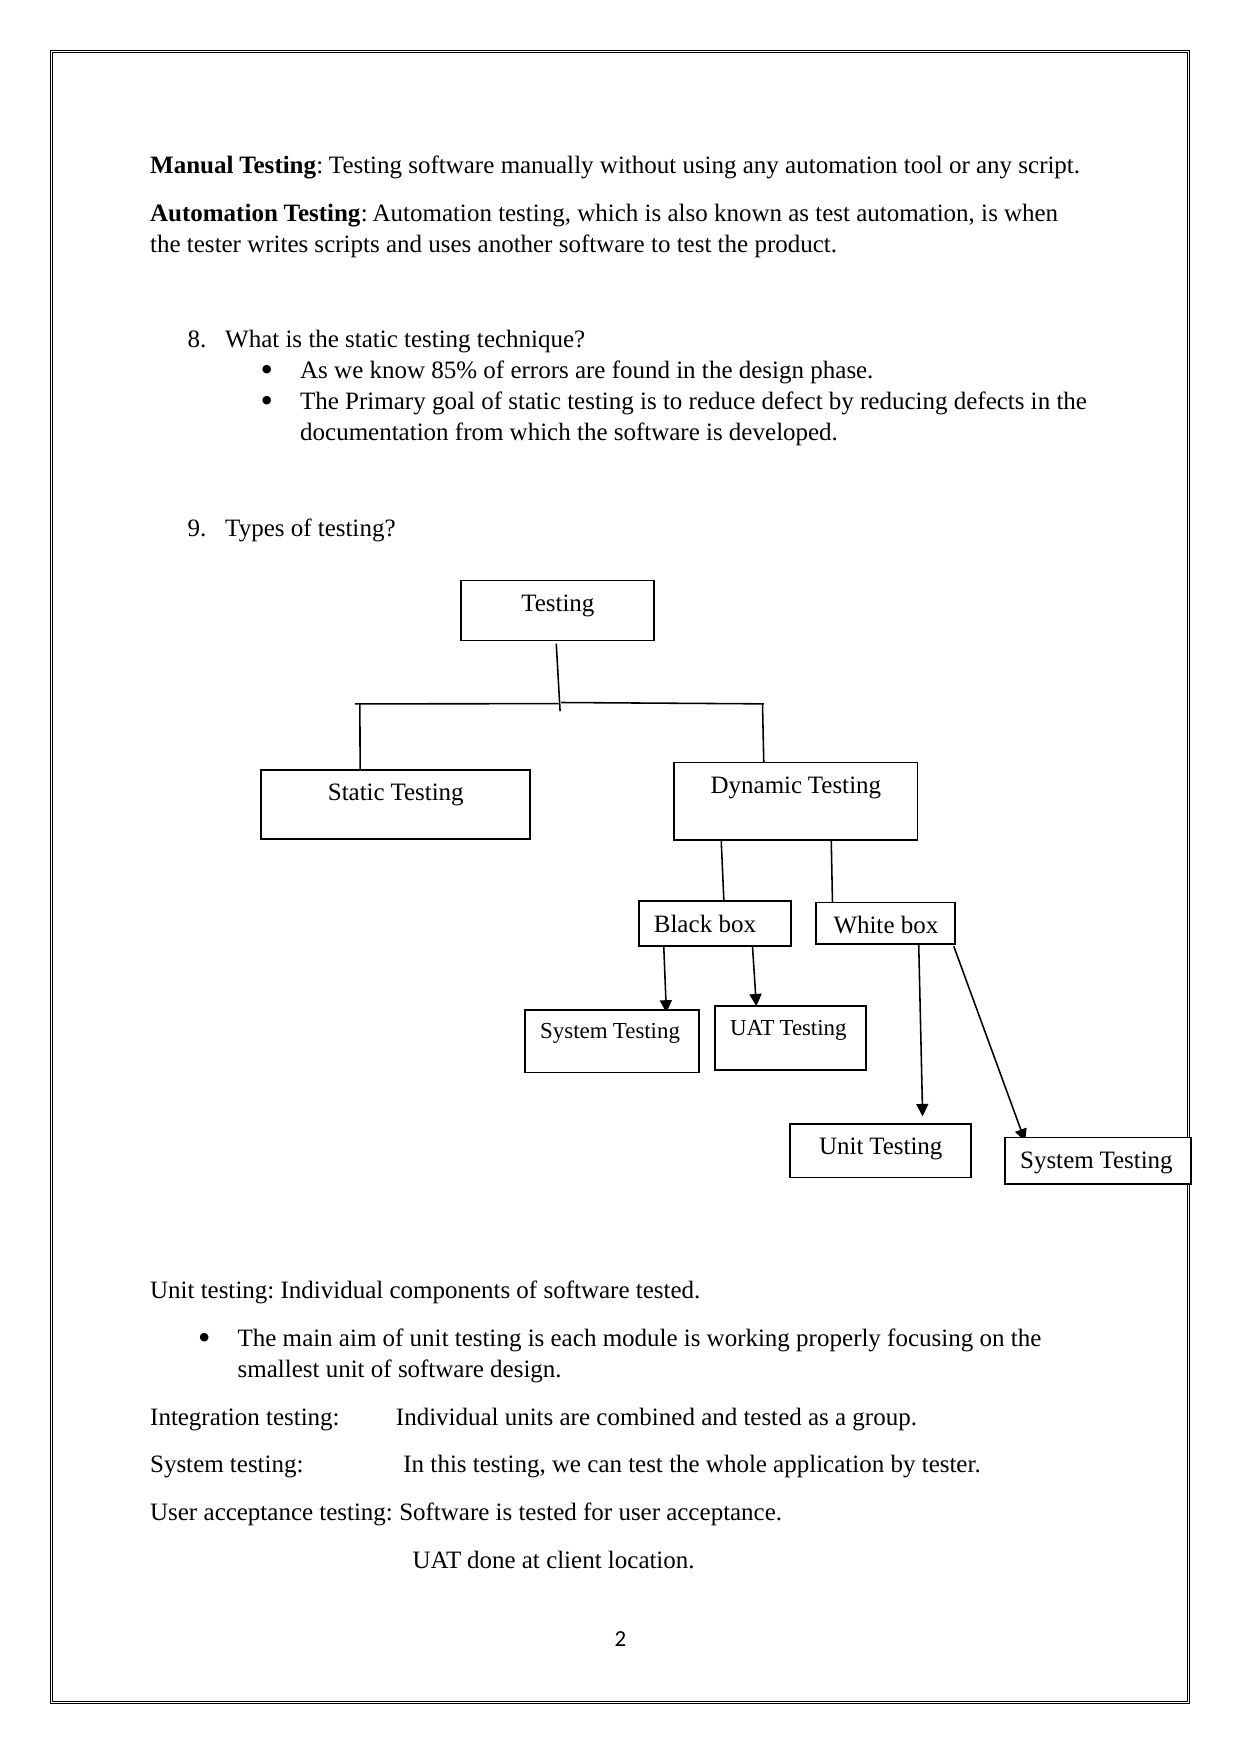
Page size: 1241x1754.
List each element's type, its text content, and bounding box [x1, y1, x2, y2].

list The main aim of unit testing is each module is working properly focusing on the smallest unit of software design. [200, 1323, 1090, 1383]
text User acceptance testing: Software is tested for user acceptance. [150, 1497, 1090, 1526]
list Types of testing? [187, 513, 1090, 541]
list UAT done at client location. [237, 1545, 1090, 1573]
list As we know 85% of errors are found in the design phase. [262, 355, 1090, 384]
text Unit testing: Individual components of software tested. [150, 1275, 1090, 1304]
text System testing: In this testing, we can test the whole application by tester. [150, 1449, 1090, 1478]
list What is the static testing technique? [187, 324, 1090, 353]
text Integration testing: Individual units are combined and tested as a group. [150, 1402, 1090, 1430]
text Manual Testing: Testing software manually without using any automation tool or any script. [150, 150, 1090, 179]
text Automation Testing: Automation testing, which is also known as test automation, is when the tester writes scripts and uses another software to test the product. [150, 198, 1090, 257]
list The Primary goal of static testing is to reduce defect by reducing defects in the documentation from which the software is developed. [262, 386, 1090, 446]
